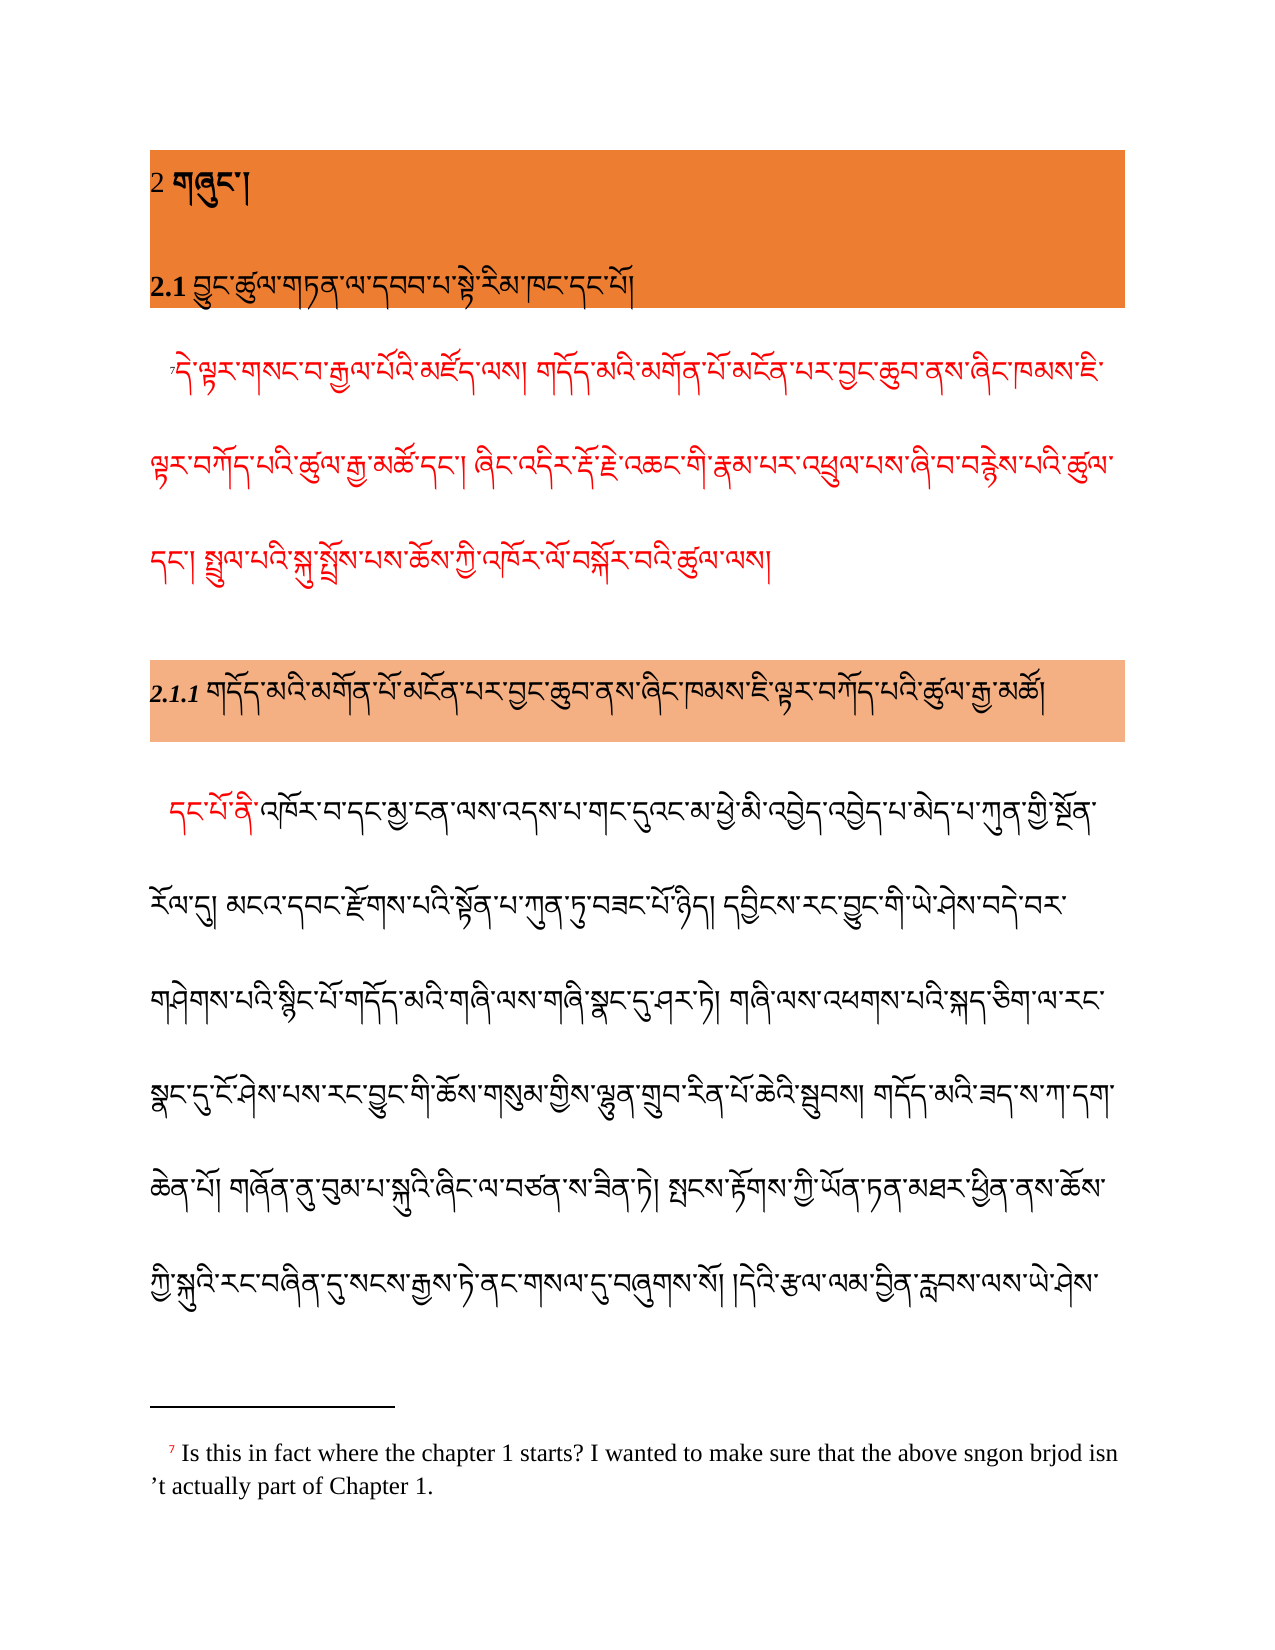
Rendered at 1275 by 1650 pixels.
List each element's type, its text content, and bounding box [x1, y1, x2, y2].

text དེ་ལྟར་གསང་བ་རྒྱལ་པོའི་མཛོད་ལས། གདོད་མའི་མགོན་པོ་མངོན་པར་བྱང་ཆུབ་ནས་ཞིང་ཁམས་ཇི་ལྟར་བཀོད་པའི་ཚུལ་རྒྱ་མཚོ་དང༌། ཞིང་འདིར་རྡོ་རྗེ་འཆང་གི་རྣམ་པར་འཕྲུལ་པས་ཞི་བ་བརྙེས་པའི་ཚུལ་དང༌། [page My-3b]སྤྲུལ་པའི་སྐུ་སྤྲོས་པས་ཆོས་ཀྱི་འཁོར་ལོ་བསྐོར་བའི་ཚུལ་ལས། [150, 339, 1125, 610]
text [150, 779, 1125, 1333]
subtitle 2.1 བྱུང་ཚུལ་གཏན་ལ་དབབ་པ་སྟེ་རིམ་ཁང་དང་པོ། [150, 269, 1125, 308]
subtitle 2 གཞུང་། [150, 150, 1125, 232]
subtitle 2.1.1 གདོད་མའི་མགོན་པོ་མངོན་པར་བྱང་ཆུབ་ནས་ཞིང་ཁམས་ཇི་ལྟར་བཀོད་པའི་ཚུལ་རྒྱ་མཚོ། [150, 660, 1125, 742]
